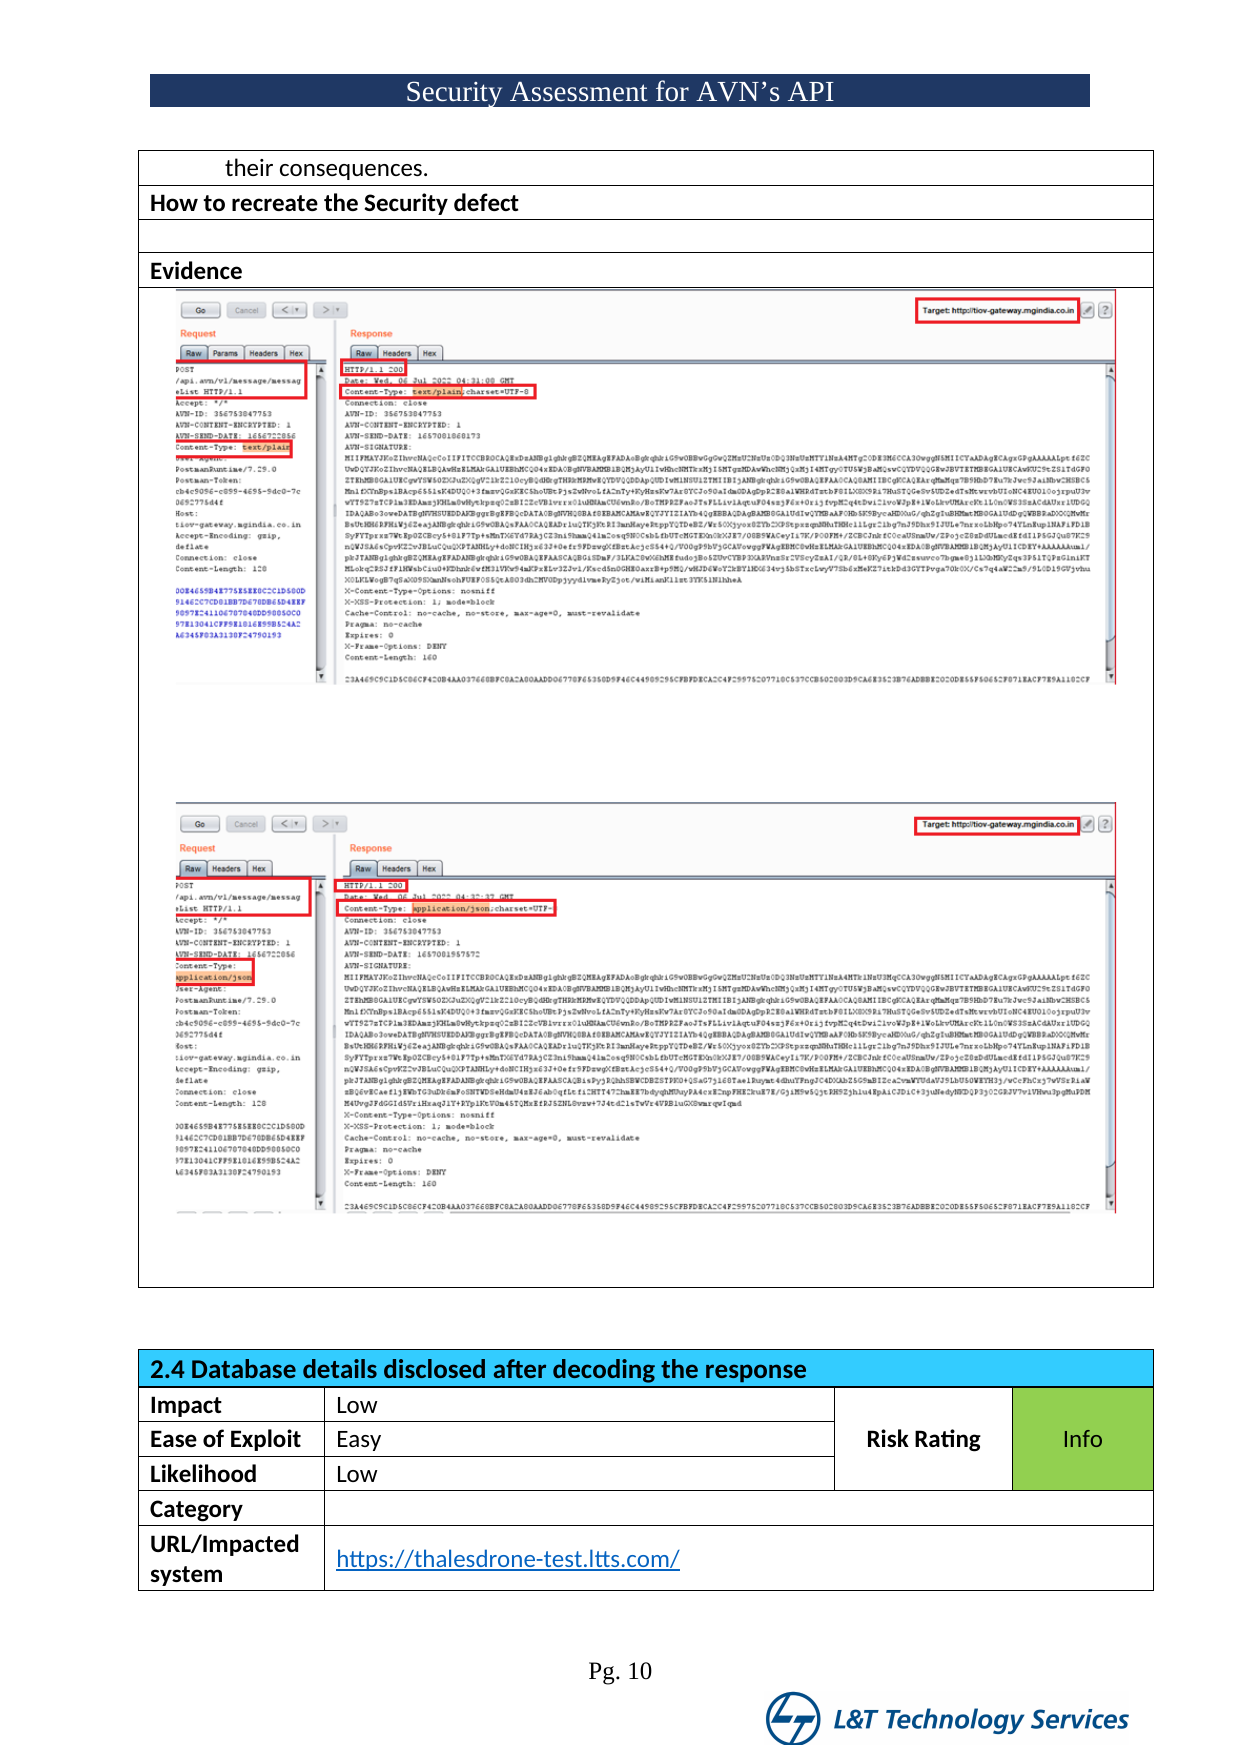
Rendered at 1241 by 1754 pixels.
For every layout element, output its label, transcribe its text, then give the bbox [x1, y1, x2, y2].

picture [763, 1691, 1129, 1745]
table_cell Category [139, 1491, 324, 1525]
table_cell [325, 1491, 1153, 1525]
table_cell Easy [325, 1422, 834, 1456]
table_cell https://thalesdrone-test.ltts.com/ [325, 1526, 1153, 1590]
table_cell Low [325, 1457, 834, 1490]
table_cell Info [1013, 1388, 1153, 1490]
table_cell Low [325, 1388, 834, 1421]
picture [175, 802, 1117, 1286]
table_cell [139, 220, 1153, 252]
table_cell Ease of Exploit [139, 1422, 324, 1456]
table_header 2.4 Database details disclosed after decoding the response [139, 1350, 1153, 1386]
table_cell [139, 151, 1153, 185]
table_cell Risk Rating [835, 1388, 1012, 1490]
table_cell Evidence [139, 253, 1153, 287]
table_cell URL/Impacted system [139, 1526, 324, 1590]
table_cell How to recreate the Security defect [139, 186, 1153, 219]
table_cell Impact [139, 1388, 324, 1421]
picture [175, 289, 1117, 773]
table_cell Likelihood [139, 1457, 324, 1490]
table_cell [139, 288, 1153, 1287]
